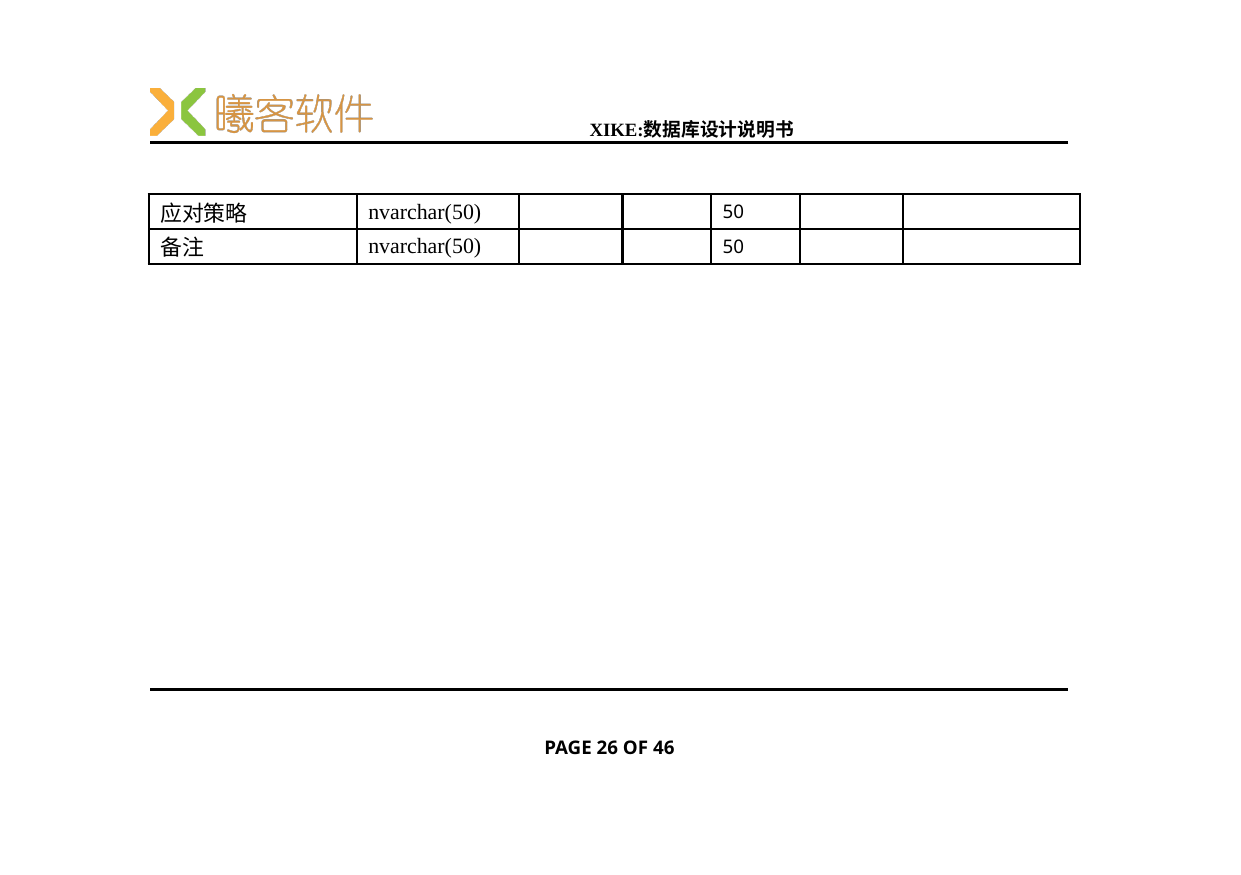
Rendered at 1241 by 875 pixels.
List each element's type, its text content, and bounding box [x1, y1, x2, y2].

table_cell [624, 230, 710, 262]
table_cell [801, 230, 902, 262]
table_cell nvarchar(50) [358, 195, 518, 228]
table_cell [624, 195, 710, 228]
table_cell [520, 230, 621, 262]
table_cell [904, 195, 1079, 228]
table_cell nvarchar(50) [358, 230, 518, 262]
table_cell [520, 195, 621, 228]
picture [150, 88, 374, 136]
table_cell [904, 230, 1079, 262]
table_cell [801, 195, 902, 228]
table_cell 50 [712, 230, 799, 262]
table_cell 应对策略 [150, 195, 356, 228]
table_cell 50 [712, 195, 799, 228]
table_cell 备注 [150, 230, 356, 262]
